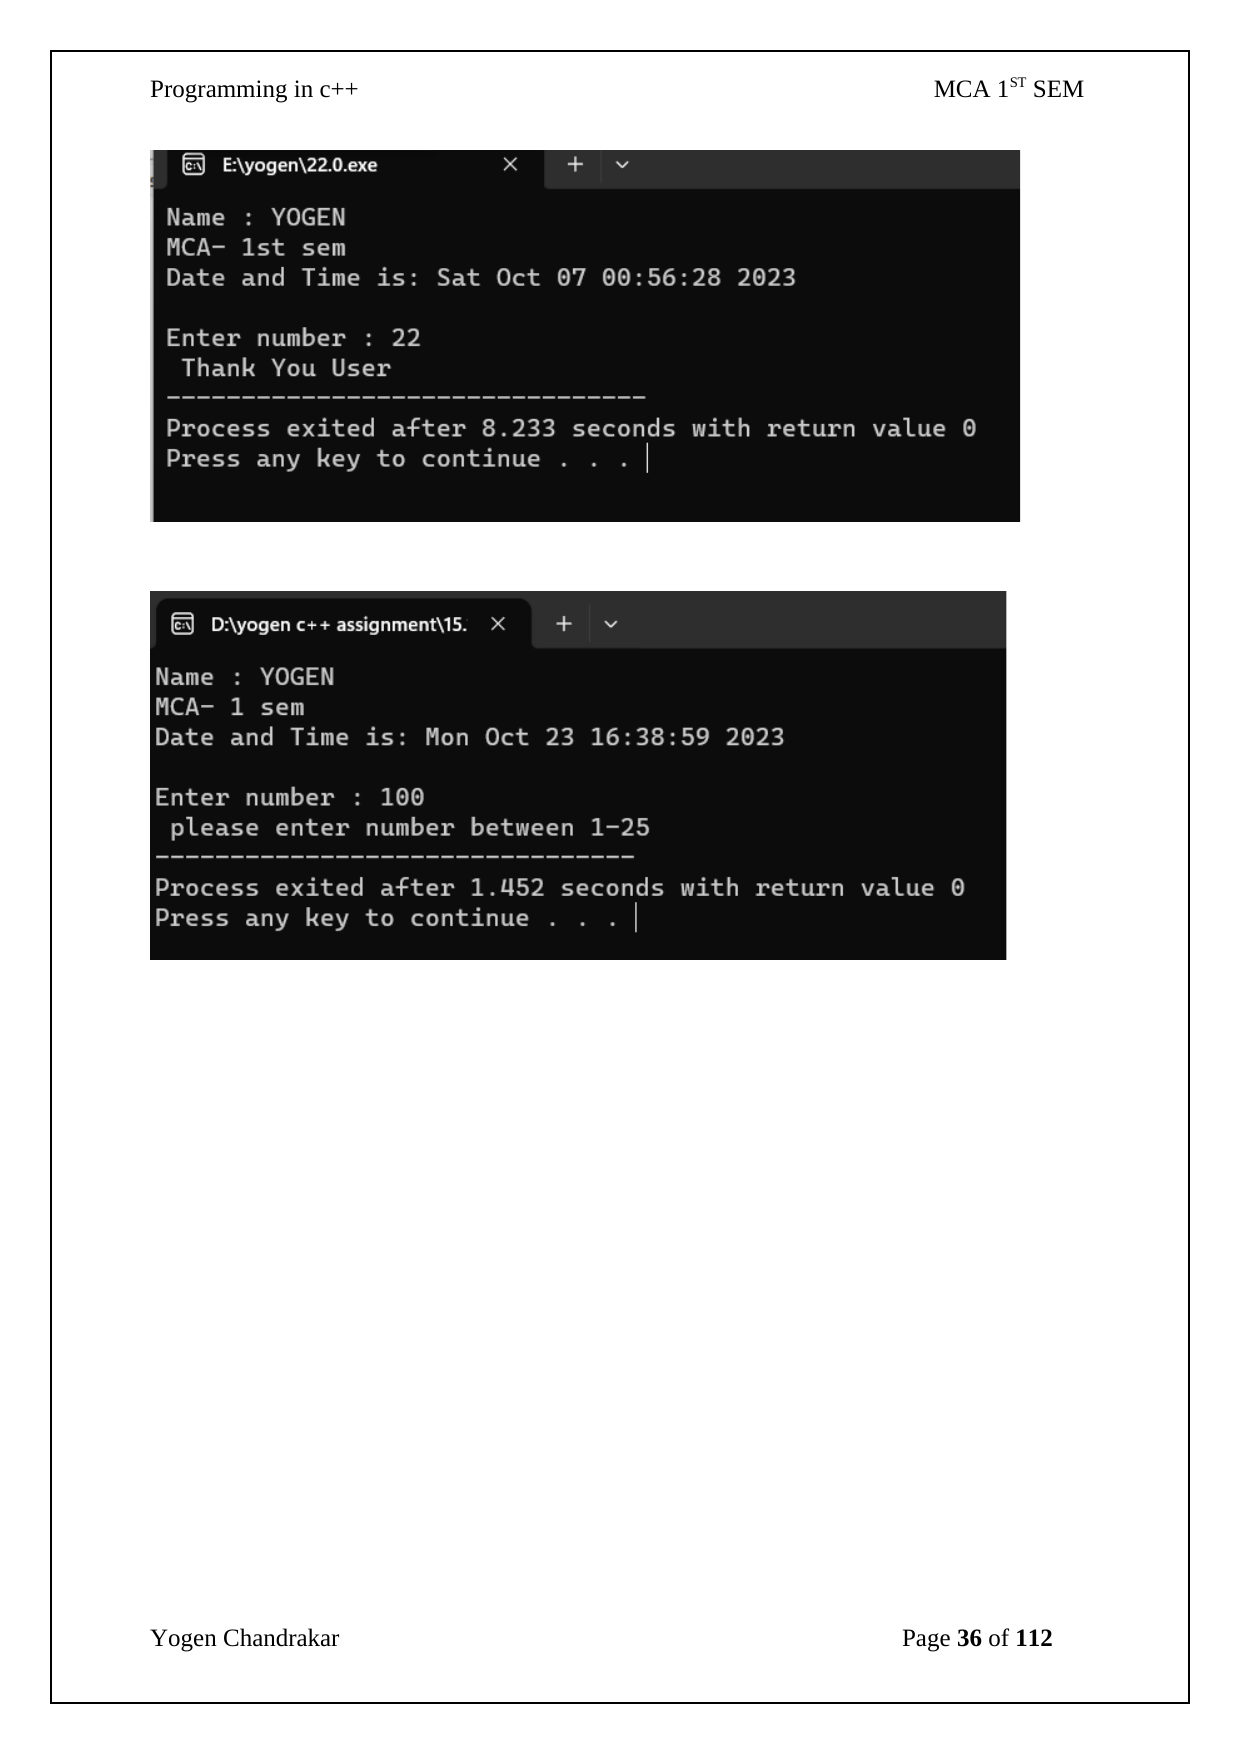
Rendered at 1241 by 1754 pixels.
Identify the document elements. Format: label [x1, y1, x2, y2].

picture [150, 591, 1007, 960]
picture [150, 150, 1021, 522]
